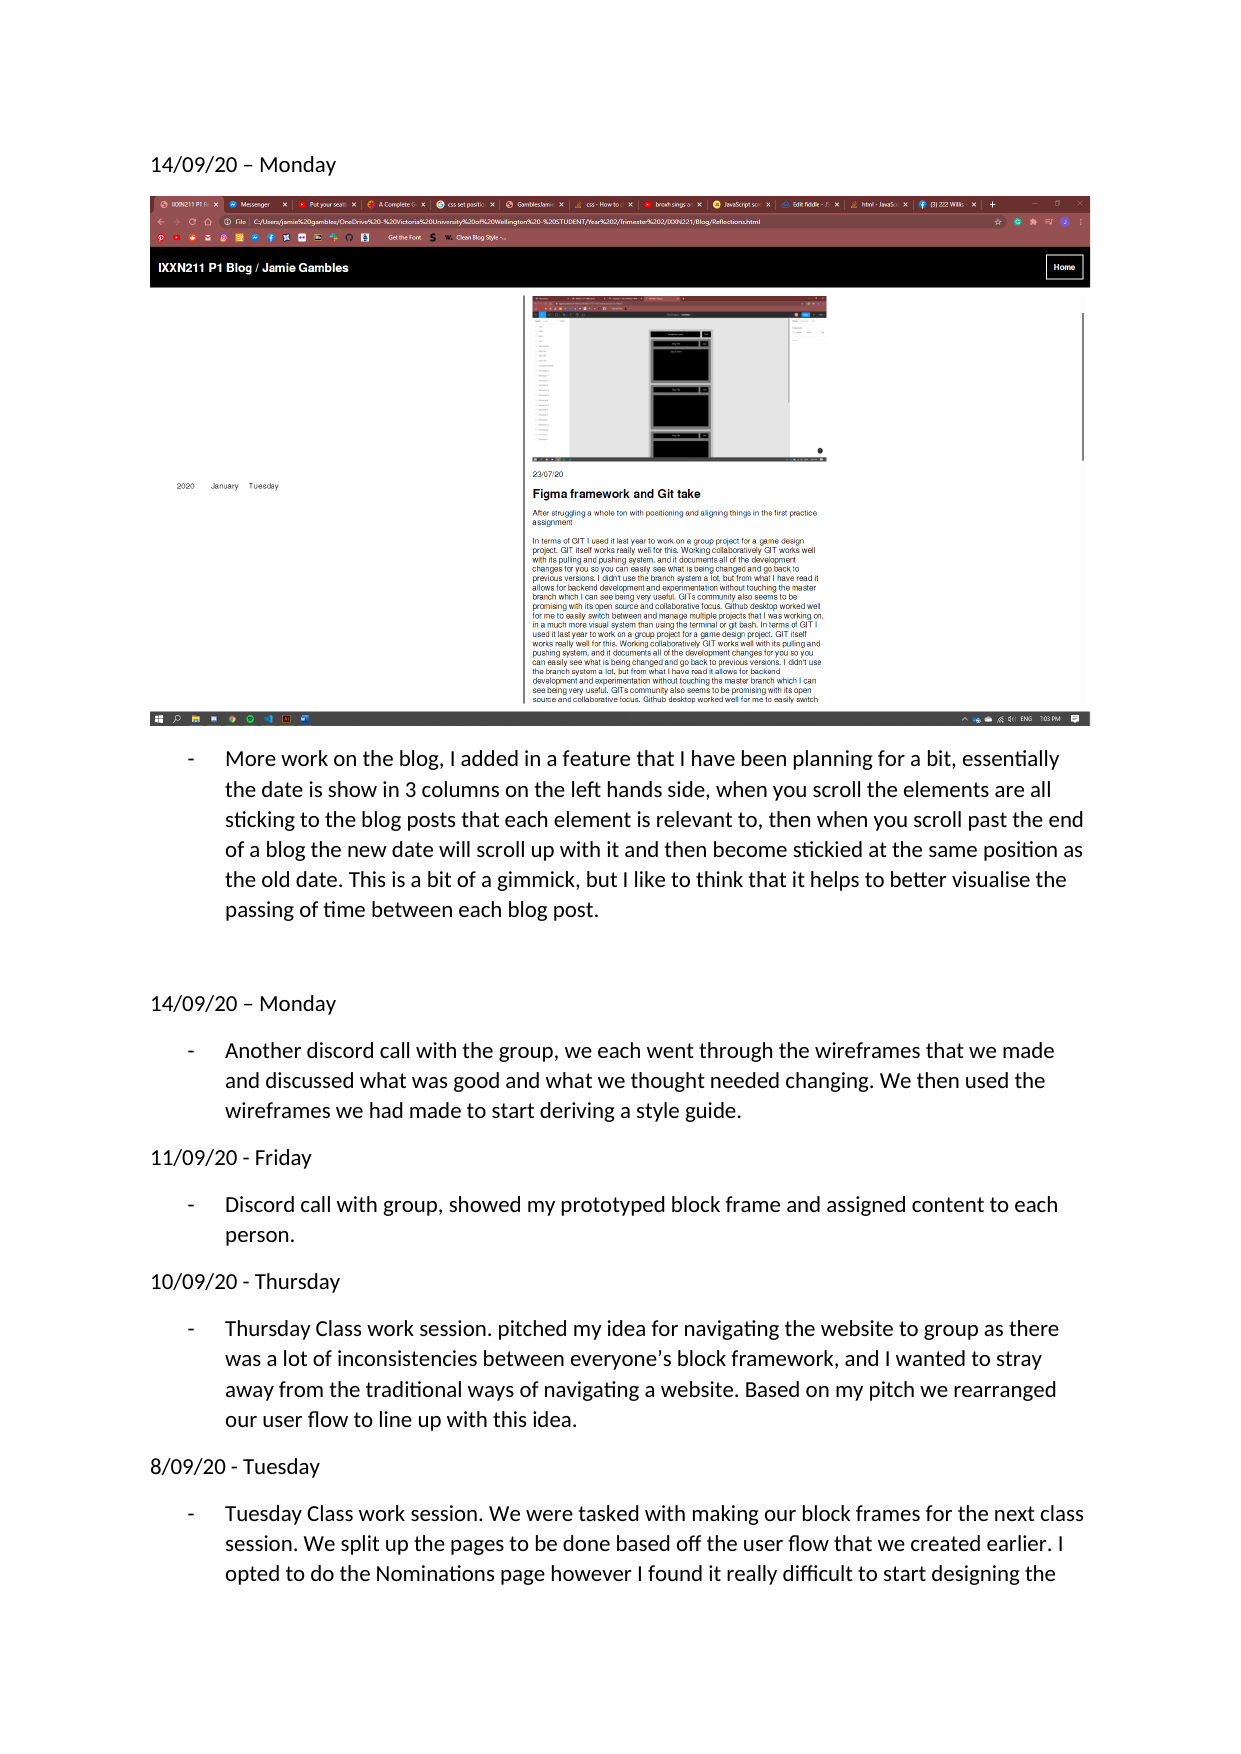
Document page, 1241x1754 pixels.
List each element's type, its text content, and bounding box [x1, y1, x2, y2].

list Thursday Class work session. pitched my idea for navigating the website to group as there was a lot of inconsistencies between everyone’s block framework, and I wanted to stray away from the traditional ways of navigating a website. Based on my pitch we rearranged our user flow to line up with this idea. [187, 1314, 1090, 1433]
text 14/09/20 – Monday [150, 989, 1090, 1017]
text 11/09/20 - Friday [150, 1143, 1090, 1172]
list Discord call with group, showed my prototyped block frame and assigned content to each person. [187, 1190, 1090, 1249]
text 8/09/20 - Tuesday [150, 1452, 1090, 1480]
text 14/09/20 – Monday [150, 150, 1090, 178]
picture [150, 196, 1091, 726]
list Another discord call with the group, we each went through the wireframes that we made and discussed what was good and what we thought needed changing. We then used the wireframes we had made to start deriving a style guide. [187, 1036, 1090, 1125]
text 10/09/20 - Thursday [150, 1267, 1090, 1296]
list More work on the blog, I added in a feature that I have been planning for a bit, essentially the date is show in 3 columns on the left hands side, when you scroll the elements are all sticking to the blog posts that each element is relevant to, then when you scroll past the end of a blog the new date will scroll up with it and then become stickied at the same position as the old date. This is a bit of a gimmick, but I like to think that it helps to better visualise the passing of time between each blog post. [187, 744, 1090, 924]
